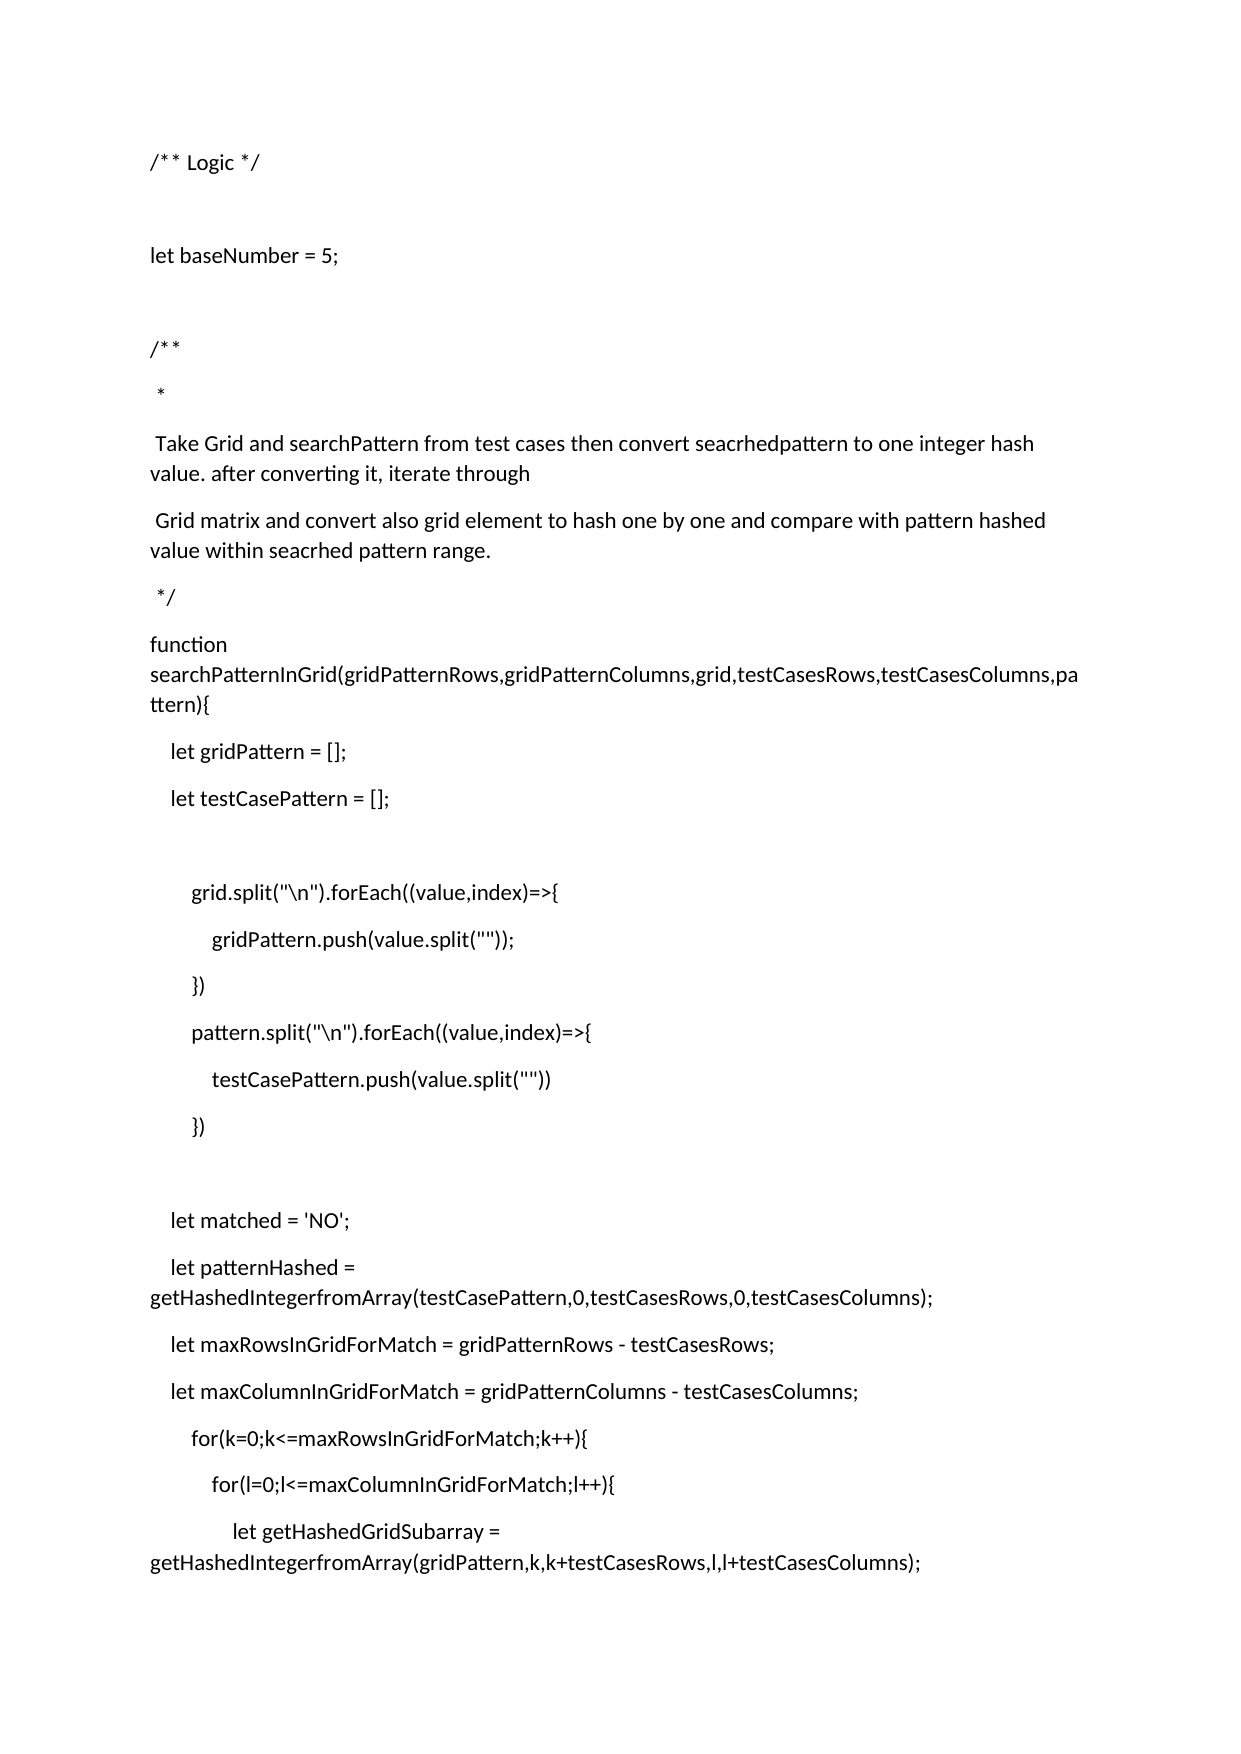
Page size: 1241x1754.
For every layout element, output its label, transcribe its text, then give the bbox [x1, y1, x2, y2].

text let testCasePattern = []; [150, 784, 1090, 812]
text gridPattern.push(value.split("")); [150, 925, 1090, 953]
text let gridPattern = []; [150, 737, 1090, 765]
text Take Grid and searchPattern from test cases then convert seacrhedpattern to one integer hash value. after converting it, iterate through [150, 429, 1090, 487]
text }) [150, 1112, 1090, 1140]
text let patternHashed = getHashedIntegerfromArray(testCasePattern,0,testCasesRows,0,testCasesColumns); [150, 1253, 1090, 1311]
text let baseNumber = 5; [150, 241, 1090, 269]
text for(k=0;k<=maxRowsInGridForMatch;k++){ [150, 1424, 1090, 1452]
text let matched = 'NO'; [150, 1206, 1090, 1234]
text * [150, 382, 1090, 410]
text testCasePattern.push(value.split("")) [150, 1065, 1090, 1093]
text /** Logic */ [150, 148, 1090, 176]
text /** [150, 335, 1090, 363]
text grid.split("\n").forEach((value,index)=>{ [150, 878, 1090, 906]
text for(l=0;l<=maxColumnInGridForMatch;l++){ [150, 1471, 1090, 1499]
text let maxColumnInGridForMatch = gridPatternColumns - testCasesColumns; [150, 1377, 1090, 1405]
text Grid matrix and convert also grid element to hash one by one and compare with pattern hashed value within seacrhed pattern range. [150, 506, 1090, 564]
text let getHashedGridSubarray = getHashedIntegerfromArray(gridPattern,k,k+testCasesRows,l,l+testCasesColumns); [150, 1517, 1090, 1576]
text */ [150, 583, 1090, 611]
text }) [150, 972, 1090, 1000]
text pattern.split("\n").forEach((value,index)=>{ [150, 1018, 1090, 1047]
text let maxRowsInGridForMatch = gridPatternRows - testCasesRows; [150, 1330, 1090, 1358]
text function searchPatternInGrid(gridPatternRows,gridPatternColumns,grid,testCasesRows,testCasesColumns,pattern){ [150, 630, 1090, 718]
